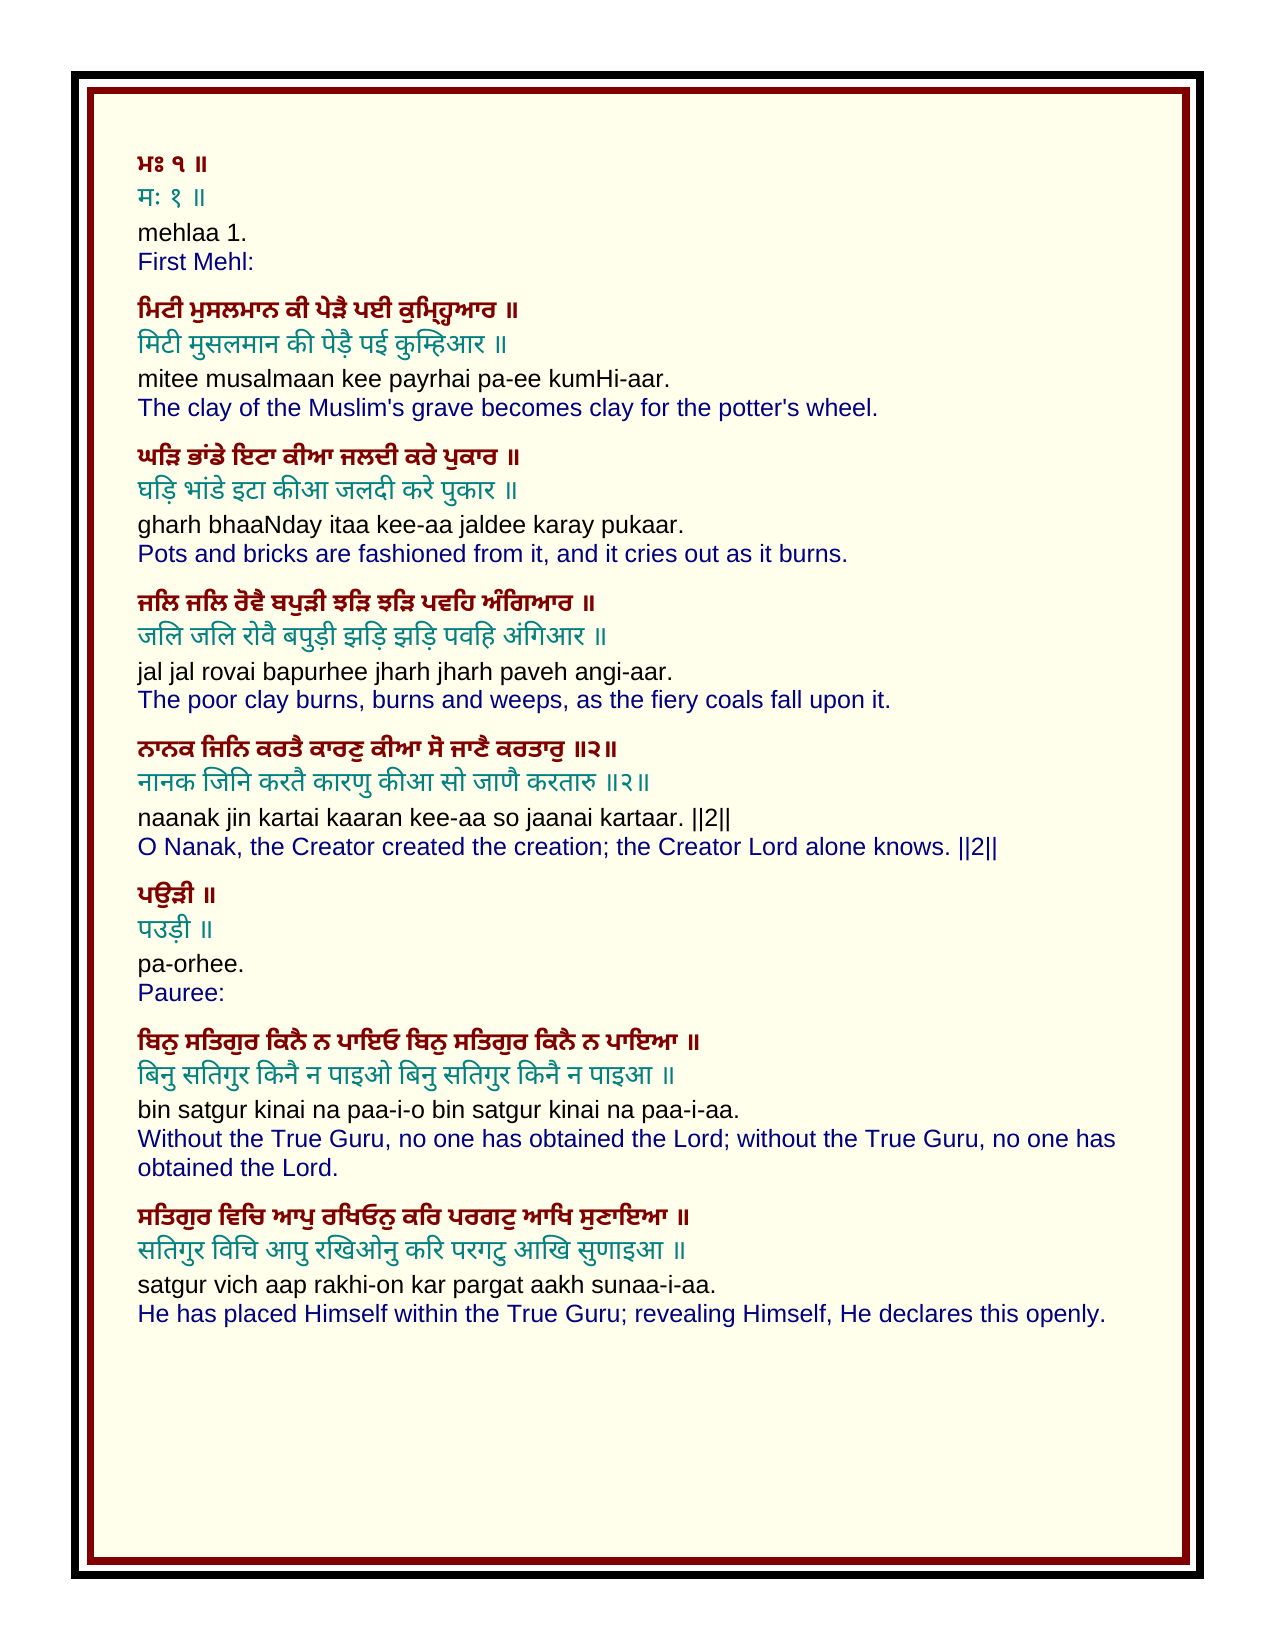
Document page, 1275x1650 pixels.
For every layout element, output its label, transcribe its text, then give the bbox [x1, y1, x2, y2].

text सतिगुर विचि आपु रखिओनु करि परगटु आखि सुणाइआ ॥ [137, 1235, 1138, 1270]
text ਘੜਿ ਭਾਂਡੇ ਇਟਾ ਕੀਆ ਜਲਦੀ ਕਰੇ ਪੁਕਾਰ ॥ [137, 442, 1138, 475]
text naanak jin kartai kaaran kee-aa so jaanai kartaar. ||2|| [137, 803, 1138, 832]
text घड़ि भांडे इटा कीआ जलदी करे पुकार ॥ [137, 475, 1138, 510]
text gharh bhaaNday itaa kee-aa jaldee karay pukaar. [137, 510, 1138, 539]
text नानक जिनि करतै कारणु कीआ सो जाणै करतारु ॥२॥ [137, 768, 1138, 803]
text Pauree: [137, 978, 1138, 1007]
text First Mehl: [137, 247, 1138, 275]
text ਨਾਨਕ ਜਿਨਿ ਕਰਤੈ ਕਾਰਣੁ ਕੀਆ ਸੋ ਜਾਣੈ ਕਰਤਾਰੁ ॥੨॥ [137, 735, 1138, 768]
text ਮਿਟੀ ਮੁਸਲਮਾਨ ਕੀ ਪੇੜੈ ਪਈ ਕੁਮ੍ਹ੍ਹਿਆਰ ॥ [137, 296, 1138, 329]
text जलि जलि रोवै बपुड़ी झड़ि झड़ि पवहि अंगिआर ॥ [137, 621, 1138, 657]
text ਪਉੜੀ ॥ [137, 881, 1138, 914]
text mehlaa 1. [137, 218, 1138, 247]
text The poor clay burns, burns and weeps, as the fiery coals fall upon it. [137, 685, 1138, 714]
text bin satgur kinai na paa-i-o bin satgur kinai na paa-i-aa. [137, 1095, 1138, 1124]
text पउड़ी ॥ [137, 914, 1138, 949]
text Pots and bricks are fashioned from it, and it cries out as it burns. [137, 539, 1138, 568]
text बिनु सतिगुर किनै न पाइओ बिनु सतिगुर किनै न पाइआ ॥ [137, 1060, 1138, 1095]
text pa-orhee. [137, 949, 1138, 978]
text ਜਲਿ ਜਲਿ ਰੋਵੈ ਬਪੁੜੀ ਝੜਿ ਝੜਿ ਪਵਹਿ ਅੰਗਿਆਰ ॥ [137, 589, 1138, 621]
text mitee musalmaan kee payrhai pa-ee kumHi-aar. [137, 364, 1138, 393]
text The clay of the Muslim's grave becomes clay for the potter's wheel. [137, 393, 1138, 422]
text मिटी मुसलमान की पेड़ै पई कुम्हिआर ॥ [137, 329, 1138, 364]
text Without the True Guru, no one has obtained the Lord; without the True Guru, no one has obtained the Lord. [137, 1124, 1138, 1182]
text ਮਃ ੧ ॥ [137, 150, 1138, 183]
text He has placed Himself within the True Guru; revealing Himself, He declares this openly. [137, 1299, 1138, 1328]
text ਬਿਨੁ ਸਤਿਗੁਰ ਕਿਨੈ ਨ ਪਾਇਓ ਬਿਨੁ ਸਤਿਗੁਰ ਕਿਨੈ ਨ ਪਾਇਆ ॥ [137, 1027, 1138, 1060]
text satgur vich aap rakhi-on kar pargat aakh sunaa-i-aa. [137, 1270, 1138, 1299]
text ਸਤਿਗੁਰ ਵਿਚਿ ਆਪੁ ਰਖਿਓਨੁ ਕਰਿ ਪਰਗਟੁ ਆਖਿ ਸੁਣਾਇਆ ॥ [137, 1202, 1138, 1235]
text O Nanak, the Creator created the creation; the Creator Lord alone knows. ||2|| [137, 832, 1138, 860]
text मः १ ॥ [137, 183, 1138, 218]
text jal jal rovai bapurhee jharh jharh paveh angi-aar. [137, 657, 1138, 685]
